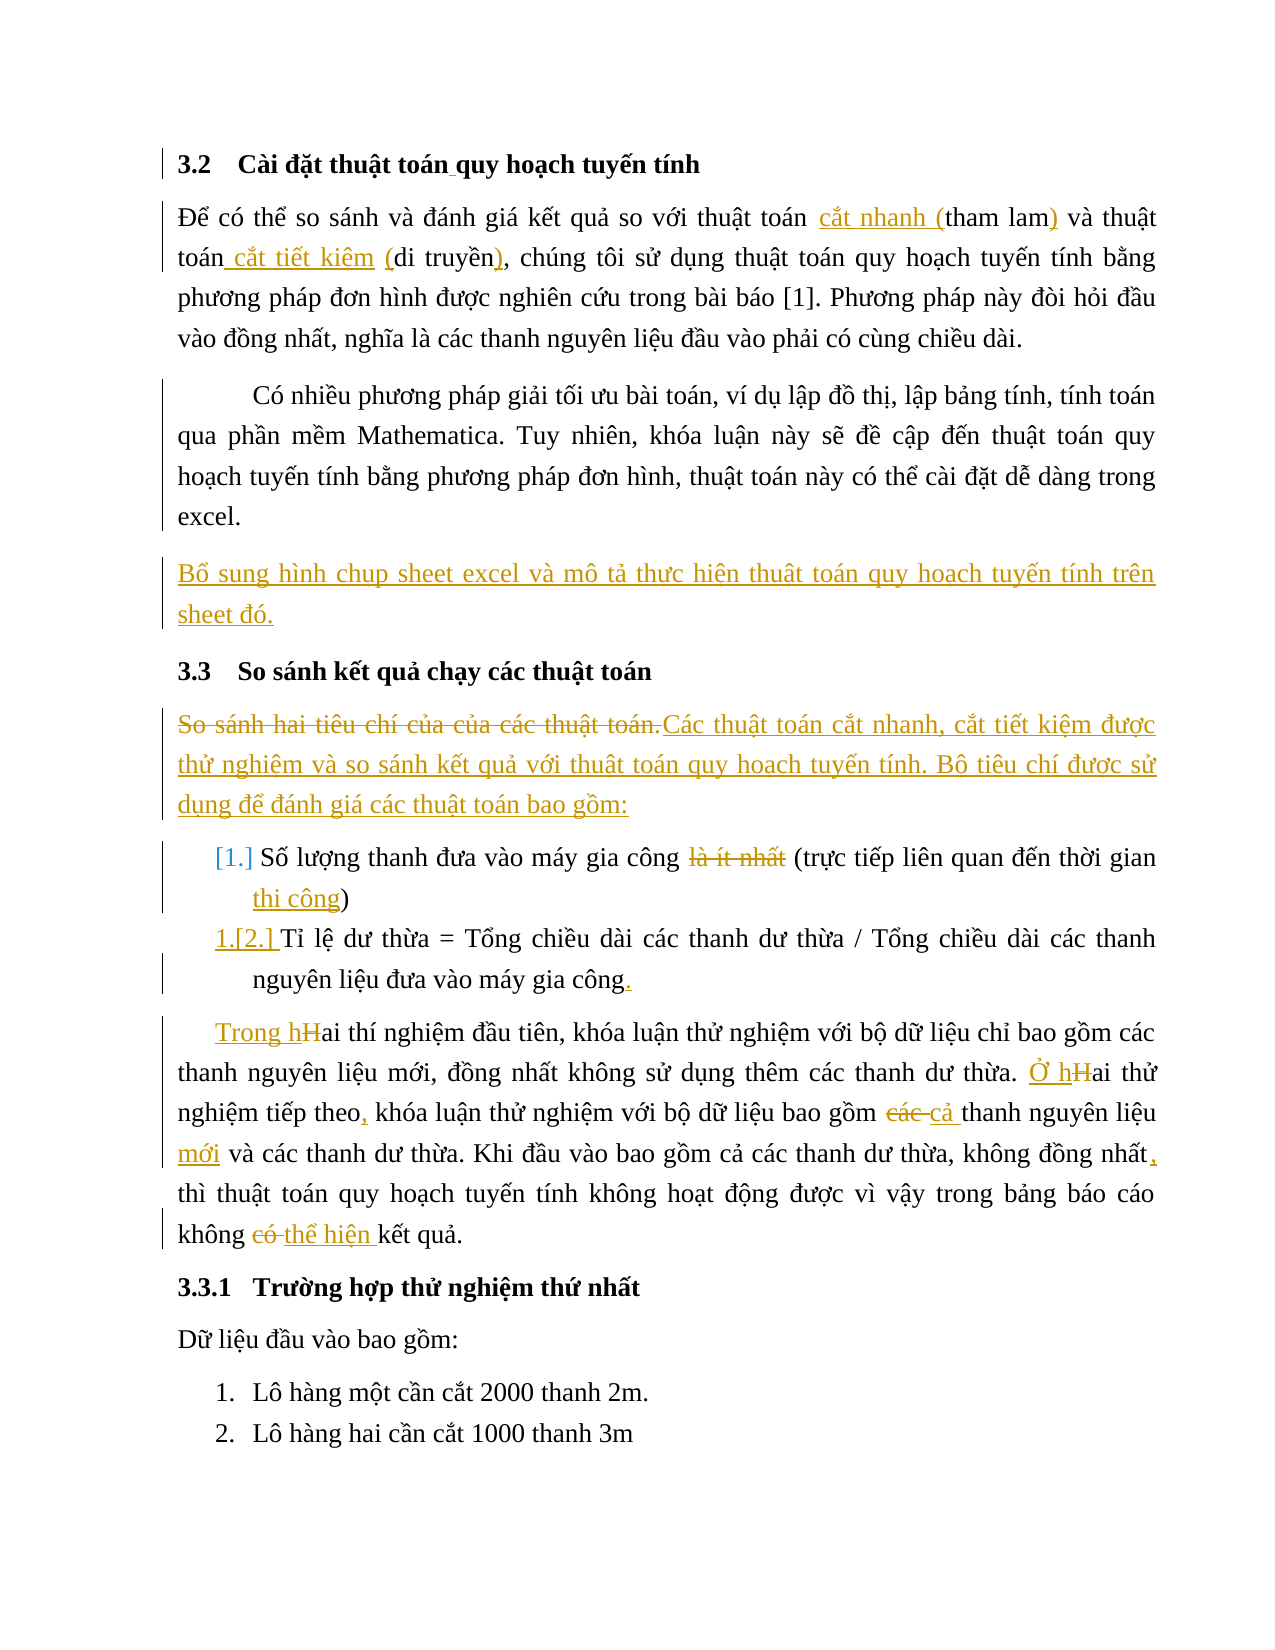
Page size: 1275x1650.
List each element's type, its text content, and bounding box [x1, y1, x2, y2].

list Tỉ lệ dư thừa = Tổng chiều dài các thanh dư thừa / Tổng chiều dài các thanh nguyên liệu đưa vào máy gia công [215, 922, 1157, 994]
text Để có thể so sánh và đánh giá kết quả so với thuật toán tham lam và thuật toán di truyền, chúng tôi sử dụng thuật toán quy hoạch tuyến tính bằng phương pháp đơn hình được nghiên cứu trong bài báo [1]. Phương pháp này đòi hỏi đầu vào đồng nhất, nghĩa là các thanh nguyên liệu đầu vào phải có cùng chiều dài. [177, 201, 1157, 353]
subtitle Trường hợp thử nghiệm thứ nhất [177, 1271, 1157, 1302]
list Lô hàng hai cần cắt 1000 thanh 3m [215, 1417, 1157, 1448]
subtitle Cài đặt thuật toánquy hoạch tuyến tính [177, 148, 1157, 179]
list Số lượng thanh đưa vào máy gia công (trực tiếp liên quan đến thời gian) [215, 841, 1157, 913]
text ai thí nghiệm đầu tiên, khóa luận thử nghiệm với bộ dữ liệu chỉ bao gồm các thanh nguyên liệu mới, đồng nhất không sử dụng thêm các thanh dư thừa. ai thử nghiệm tiếp theo khóa luận thử nghiệm với bộ dữ liệu bao gồm thanh nguyên liệu và các thanh dư thừa. Khi đầu vào bao gồm cả các thanh dư thừa, không đồng nhất thì thuật toán quy hoạch tuyến tính không hoạt động được vì vậy trong bảng báo cáo không kết quả. [177, 1016, 1157, 1249]
text Có nhiều phương pháp giải tối ưu bài toán, ví dụ lập đồ thị, lập bảng tính, tính toán qua phần mềm Mathematica. Tuy nhiên, khóa luận này sẽ đề cập đến thuật toán quy hoạch tuyến tính bằng phương pháp đơn hình, thuật toán này có thể cài đặt dễ dàng trong excel. [177, 379, 1157, 531]
list Lô hàng một cần cắt 2000 thanh 2m. [215, 1376, 1157, 1408]
subtitle So sánh kết quả chạy các thuật toán [177, 655, 1157, 686]
text Dữ liệu đầu vào bao gồm: [177, 1323, 1157, 1355]
